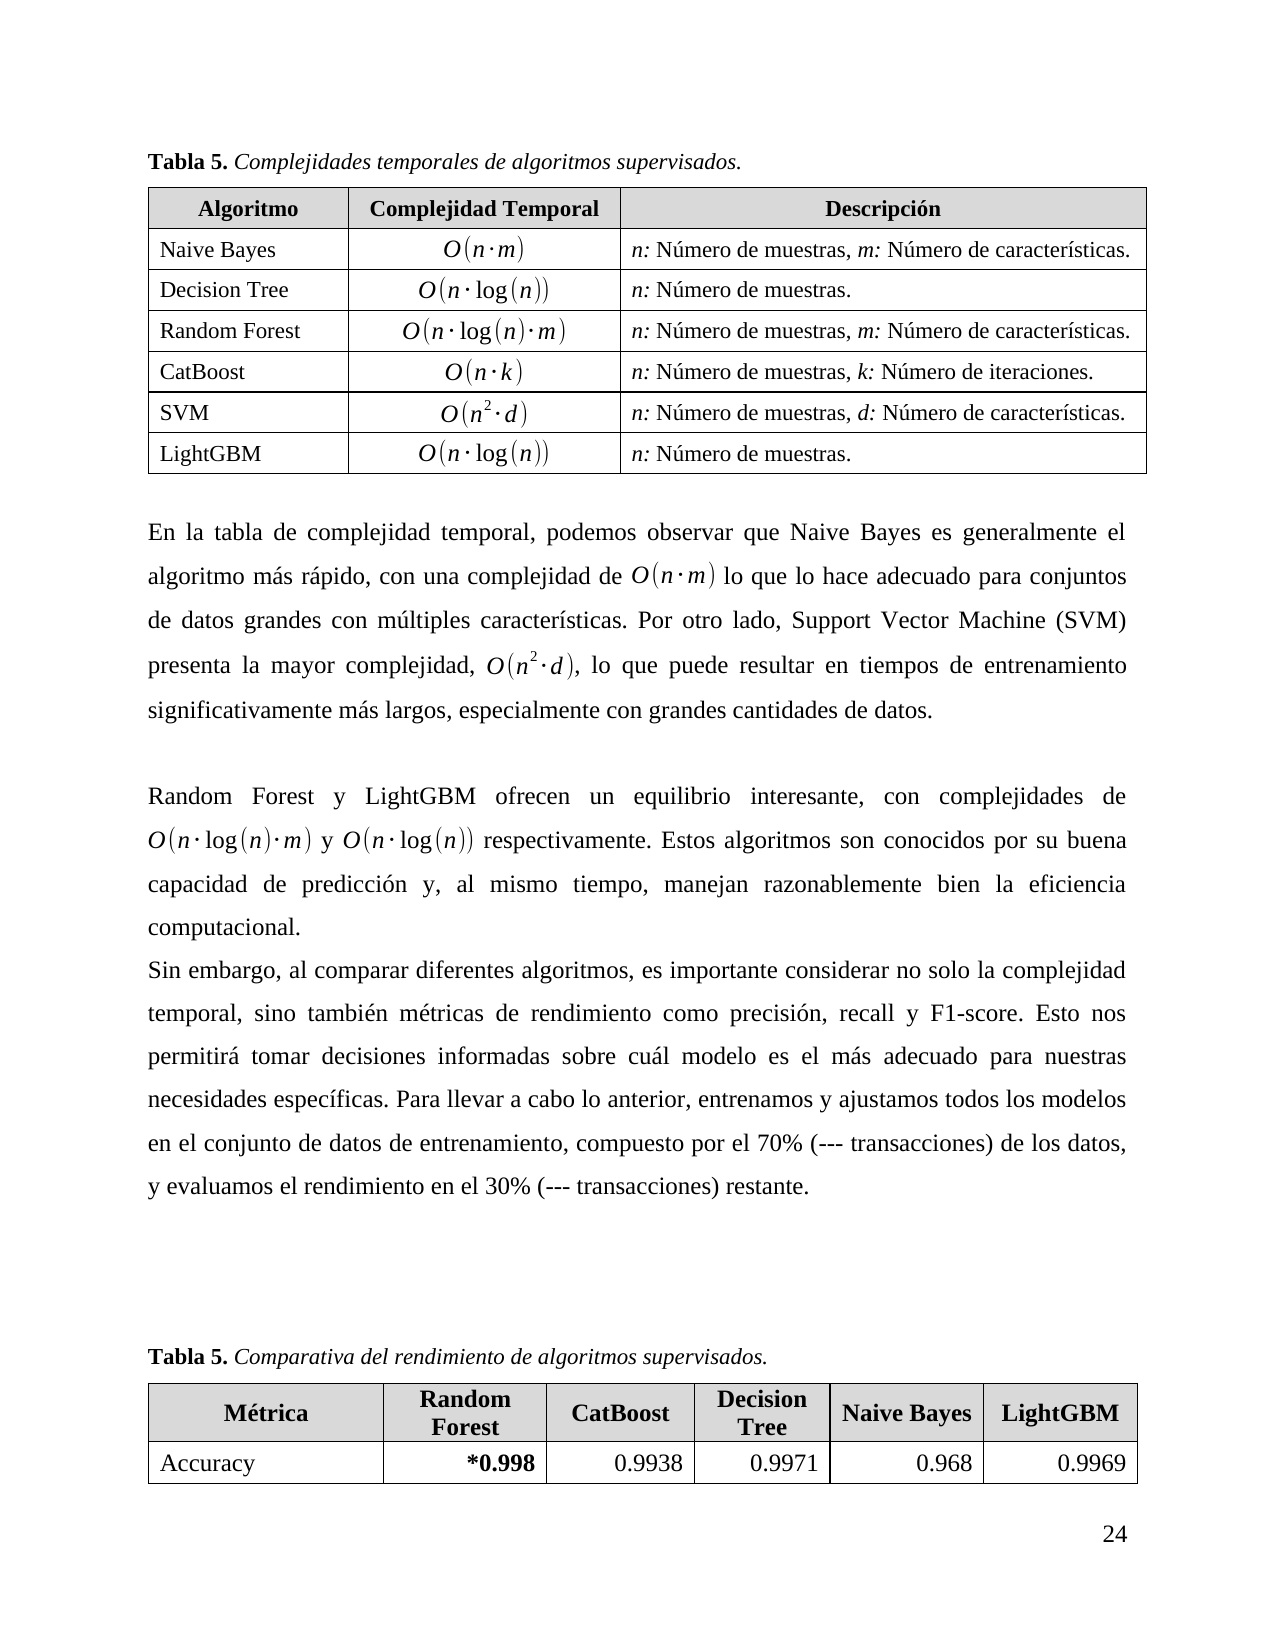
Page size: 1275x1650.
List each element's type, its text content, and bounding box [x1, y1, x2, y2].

table_header Complejidad Temporal [349, 188, 620, 228]
text Tabla 5. Complejidades temporales de algoritmos supervisados. [148, 148, 1127, 174]
table_cell n: Número de muestras, d: Número de características. [621, 393, 1146, 432]
table_cell SVM [149, 393, 348, 432]
text En la tabla de complejidad temporal, podemos observar que Naive Bayes es generalmente el algoritmo más rápido, con una complejidad de lo que lo hace adecuado para conjuntos de datos grandes con múltiples características. Por otro lado, Support Vector Machine (SVM) presenta la mayor complejidad, , lo que puede resultar en tiempos de entrenamiento significativamente más largos, especialmente con grandes cantidades de datos. [148, 517, 1127, 724]
text Sin embargo, al comparar diferentes algoritmos, es importante considerar no solo la complejidad temporal, sino también métricas de rendimiento como precisión, recall y F1-score. Esto nos permitirá tomar decisiones informadas sobre cuál modelo es el más adecuado para nuestras necesidades específicas. Para llevar a cabo lo anterior, entrenamos y ajustamos todos los modelos en el conjunto de datos de entrenamiento, compuesto por el 70% (--- transacciones) de los datos, y evaluamos el rendimiento en el 30% (--- transacciones) restante. [148, 955, 1127, 1199]
table_cell 0.9971 [695, 1442, 829, 1483]
table_cell Naive Bayes [149, 229, 348, 269]
table_cell [349, 433, 620, 473]
table_header Decision Tree [695, 1384, 829, 1441]
table_cell [349, 270, 620, 310]
table_header Random Forest [384, 1384, 546, 1441]
table_header Naive Bayes [831, 1384, 983, 1441]
table_cell Accuracy [149, 1442, 383, 1483]
text Tabla 5. Comparativa del rendimiento de algoritmos supervisados. [148, 1343, 1127, 1369]
table_header Métrica [149, 1384, 383, 1441]
table_cell n: Número de muestras, m: Número de características. [621, 229, 1146, 269]
table_cell 0.968 [831, 1442, 983, 1483]
table_cell LightGBM [149, 433, 348, 473]
table_cell [349, 352, 620, 391]
table_cell Decision Tree [149, 270, 348, 310]
table_cell *0.998 [384, 1442, 546, 1483]
table_cell [349, 311, 620, 351]
table_cell 0.9938 [547, 1442, 694, 1483]
table_header Descripción [621, 188, 1146, 228]
table_cell n: Número de muestras. [621, 270, 1146, 310]
table_cell 0.9969 [984, 1442, 1137, 1483]
table_header LightGBM [984, 1384, 1137, 1441]
table_cell n: Número de muestras, m: Número de características. [621, 311, 1146, 351]
table_cell [349, 393, 620, 432]
table_cell n: Número de muestras. [621, 433, 1146, 473]
table_cell n: Número de muestras, k: Número de iteraciones. [621, 352, 1146, 391]
table_header Algoritmo [149, 188, 348, 228]
table_cell Random Forest [149, 311, 348, 351]
text Random Forest y LightGBM ofrecen un equilibrio interesante, con complejidades de y respectivamente. Estos algoritmos son conocidos por su buena capacidad de predicción y, al mismo tiempo, manejan razonablemente bien la eficiencia computacional. [148, 781, 1127, 941]
table_cell CatBoost [149, 352, 348, 391]
table_cell [349, 229, 620, 269]
table_header CatBoost [547, 1384, 694, 1441]
